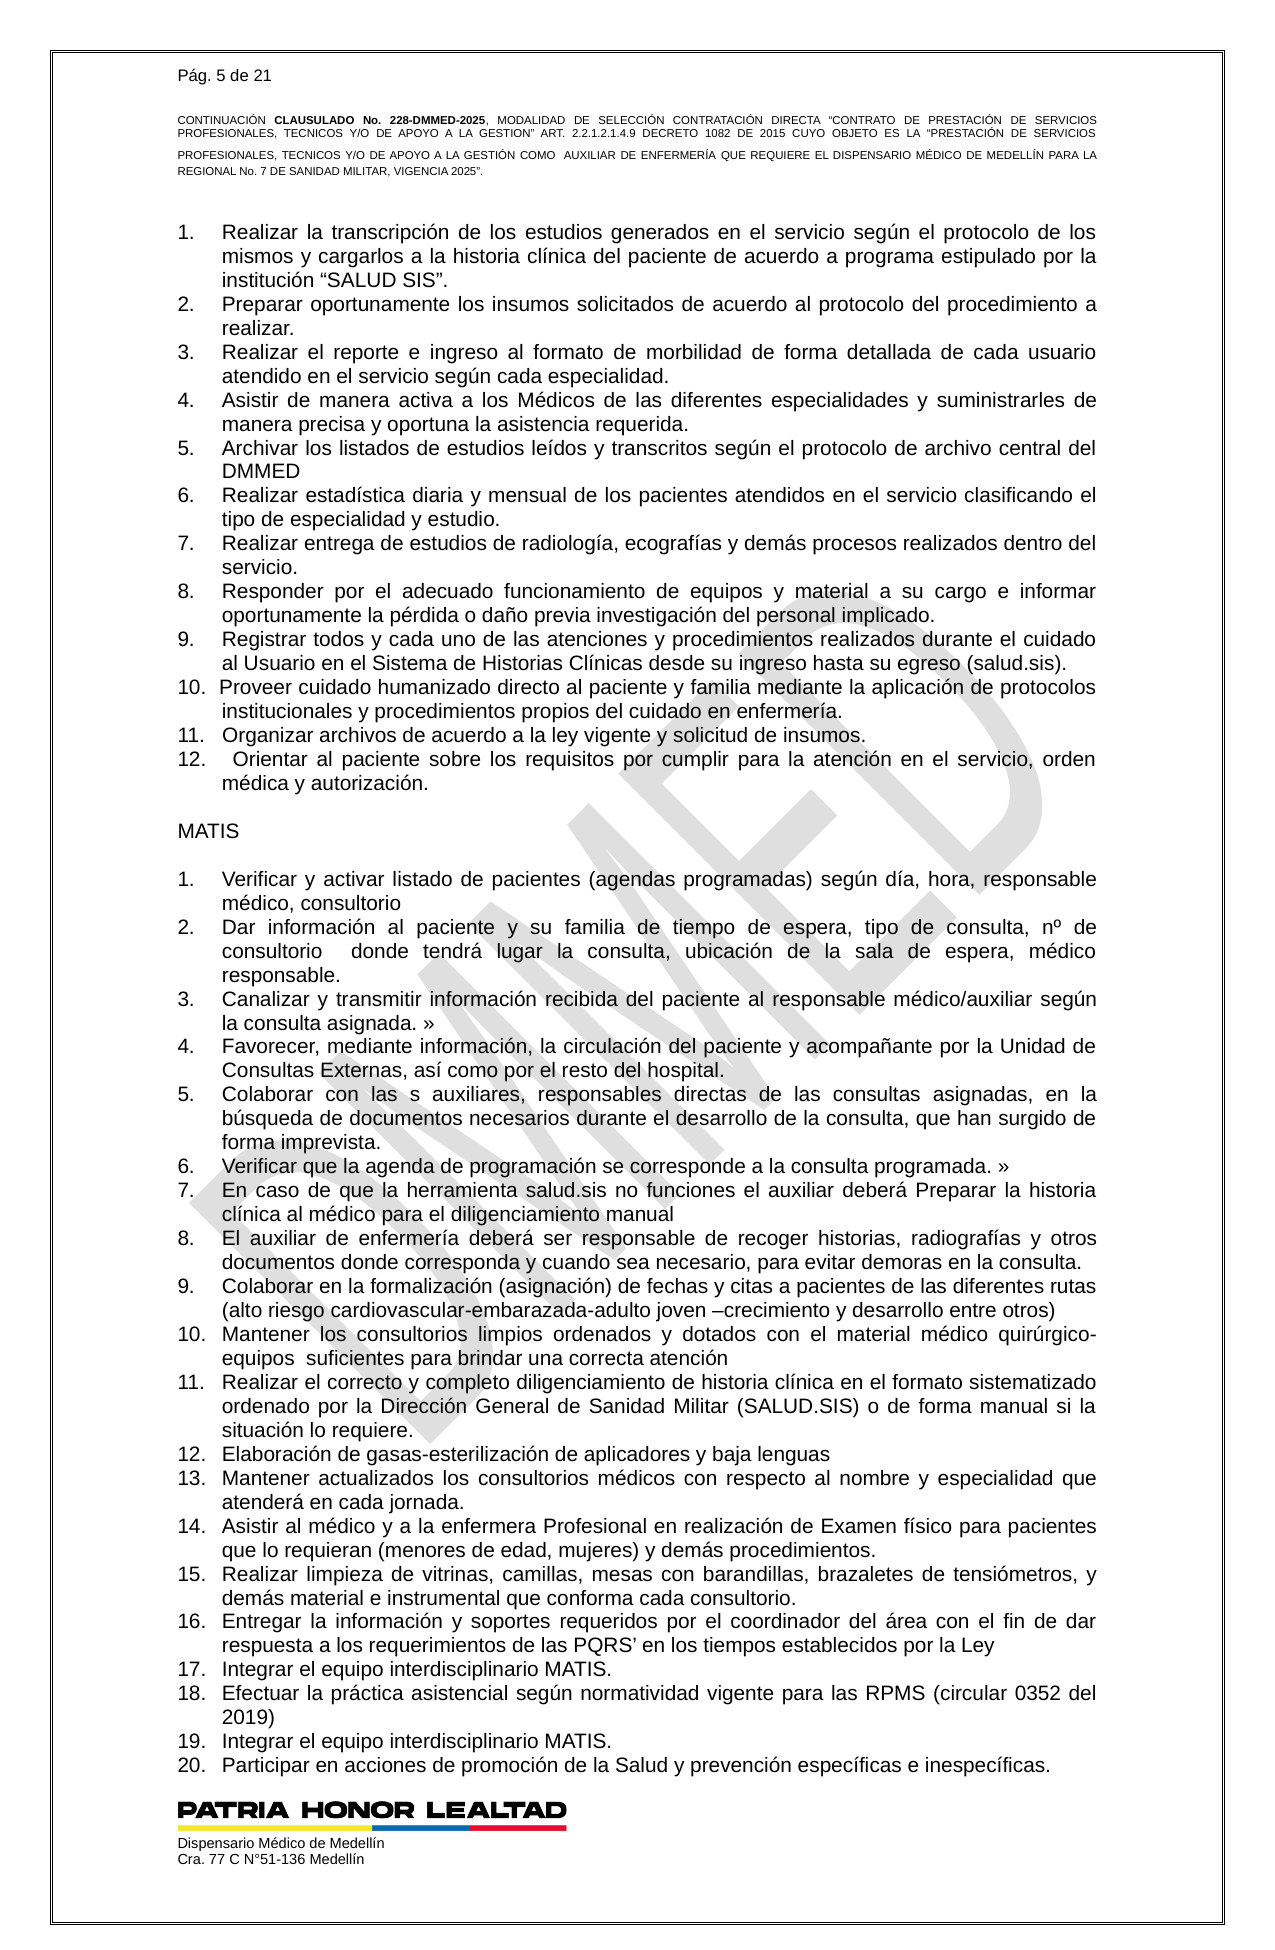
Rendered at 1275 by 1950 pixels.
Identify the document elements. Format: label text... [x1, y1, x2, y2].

text 4. Asistir de manera activa a los Médicos de las diferentes especialidades y suministrarles de manera precisa y oportuna la asistencia requerida. [177, 387, 1098, 435]
text 4. Favorecer, mediante información, la circulación del paciente y acompañante por la Unidad de Consultas Externas, así como por el resto del hospital. [177, 1034, 1098, 1082]
text 16. Entregar la información y soportes requeridos por el coordinador del área con el fin de dar respuesta a los requerimientos de las PQRS’ en los tiempos establecidos por la Ley [177, 1609, 1098, 1657]
text MATIS [177, 819, 1098, 843]
text 1. Verificar y activar listado de pacientes (agendas programadas) según día, hora, responsable médico, consultorio [177, 867, 1098, 914]
text 9. Registrar todos y cada uno de las atenciones y procedimientos realizados durante el cuidado al Usuario en el Sistema de Historias Clínicas desde su ingreso hasta su egreso (salud.sis). [177, 627, 1098, 675]
text 14. Asistir al médico y a la enfermera Profesional en realización de Examen físico para pacientes que lo requieran (menores de edad, mujeres) y demás procedimientos. [177, 1513, 1098, 1561]
text 5. Archivar los listados de estudios leídos y transcritos según el protocolo de archivo central del DMMED [177, 435, 1098, 483]
text 6. Verificar que la agenda de programación se corresponde a la consulta programada. » [177, 1154, 1098, 1178]
text 3. Canalizar y transmitir información recibida del paciente al responsable médico/auxiliar según la consulta asignada. » [177, 986, 1098, 1034]
text 1. Realizar la transcripción de los estudios generados en el servicio según el protocolo de los mismos y cargarlos a la historia clínica del paciente de acuerdo a programa estipulado por la institución “SALUD SIS”. [177, 220, 1098, 292]
text 10. Mantener los consultorios limpios ordenados y dotados con el material médico quirúrgico-equipos suficientes para brindar una correcta atención [177, 1322, 1098, 1370]
text 11. Organizar archivos de acuerdo a la ley vigente y solicitud de insumos. [177, 723, 1098, 747]
text 2. Dar información al paciente y su familia de tiempo de espera, tipo de consulta, nº de consultorio donde tendrá lugar la consulta, ubicación de la sala de espera, médico responsable. [177, 914, 1098, 986]
text 5. Colaborar con las s auxiliares, responsables directas de las consultas asignadas, en la búsqueda de documentos necesarios durante el desarrollo de la consulta, que han surgido de forma imprevista. [177, 1082, 1098, 1154]
text 15. Realizar limpieza de vitrinas, camillas, mesas con barandillas, brazaletes de tensiómetros, y demás material e instrumental que conforma cada consultorio. [177, 1561, 1098, 1609]
text 6. Realizar estadística diaria y mensual de los pacientes atendidos en el servicio clasificando el tipo de especialidad y estudio. [177, 483, 1098, 531]
text 7. En caso de que la herramienta salud.sis no funciones el auxiliar deberá Preparar la historia clínica al médico para el diligenciamiento manual [177, 1178, 1098, 1226]
text 17. Integrar el equipo interdisciplinario MATIS. [177, 1657, 1098, 1681]
text 11. Realizar el correcto y completo diligenciamiento de historia clínica en el formato sistematizado ordenado por la Dirección General de Sanidad Militar (SALUD.SIS) o de forma manual si la situación lo requiere. [177, 1370, 1098, 1442]
picture [177, 1801, 567, 1831]
text 19. Integrar el equipo interdisciplinario MATIS. [177, 1729, 1098, 1753]
text 7. Realizar entrega de estudios de radiología, ecografías y demás procesos realizados dentro del servicio. [177, 531, 1098, 579]
text 8. Responder por el adecuado funcionamiento de equipos y material a su cargo e informar oportunamente la pérdida o daño previa investigación del personal implicado. [177, 579, 1098, 627]
text 9. Colaborar en la formalización (asignación) de fechas y citas a pacientes de las diferentes rutas (alto riesgo cardiovascular-embarazada-adulto joven –crecimiento y desarrollo entre otros) [177, 1274, 1098, 1322]
text 12. Orientar al paciente sobre los requisitos por cumplir para la atención en el servicio, orden médica y autorización. [177, 747, 1098, 795]
text 10. Proveer cuidado humanizado directo al paciente y familia mediante la aplicación de protocolos institucionales y procedimientos propios del cuidado en enfermería. [177, 675, 1098, 723]
text 20. Participar en acciones de promoción de la Salud y prevención específicas e inespecíficas. [177, 1753, 1098, 1777]
text 2. Preparar oportunamente los insumos solicitados de acuerdo al protocolo del procedimiento a realizar. [177, 292, 1098, 339]
text 3. Realizar el reporte e ingreso al formato de morbilidad de forma detallada de cada usuario atendido en el servicio según cada especialidad. [177, 339, 1098, 387]
text 18. Efectuar la práctica asistencial según normatividad vigente para las RPMS (circular 0352 del 2019) [177, 1681, 1098, 1729]
text 13. Mantener actualizados los consultorios médicos con respecto al nombre y especialidad que atenderá en cada jornada. [177, 1466, 1098, 1513]
text 12. Elaboración de gasas-esterilización de aplicadores y baja lenguas [177, 1442, 1098, 1466]
text 8. El auxiliar de enfermería deberá ser responsable de recoger historias, radiografías y otros documentos donde corresponda y cuando sea necesario, para evitar demoras en la consulta. [177, 1226, 1098, 1274]
